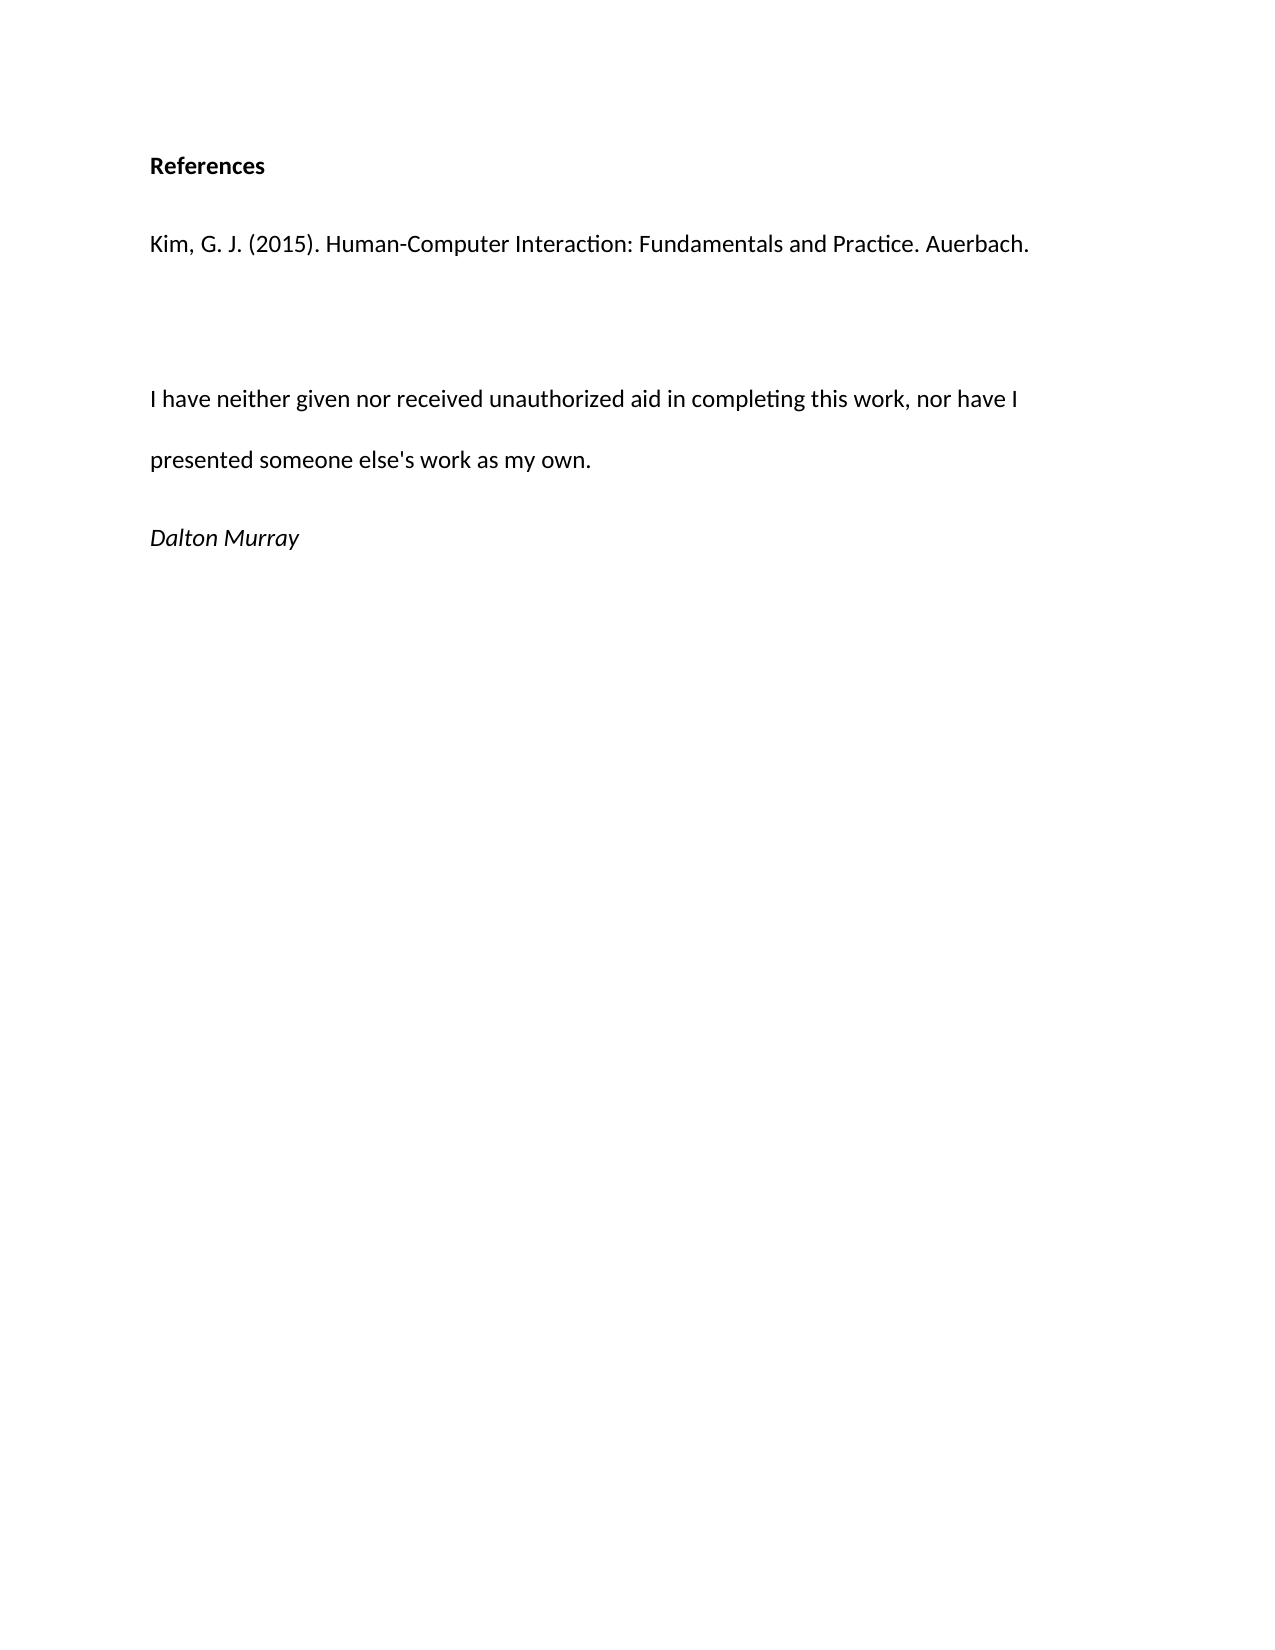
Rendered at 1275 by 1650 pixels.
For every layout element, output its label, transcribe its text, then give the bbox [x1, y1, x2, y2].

text I have neither given nor received unauthorized aid in completing this work, nor have I presented someone else's work as my own. [150, 383, 1125, 475]
text References [150, 150, 1125, 181]
text Dalton Murray [150, 522, 1125, 552]
text Kim, G. J. (2015). Human-Computer Interaction: Fundamentals and Practice. Auerbach. [150, 228, 1125, 258]
